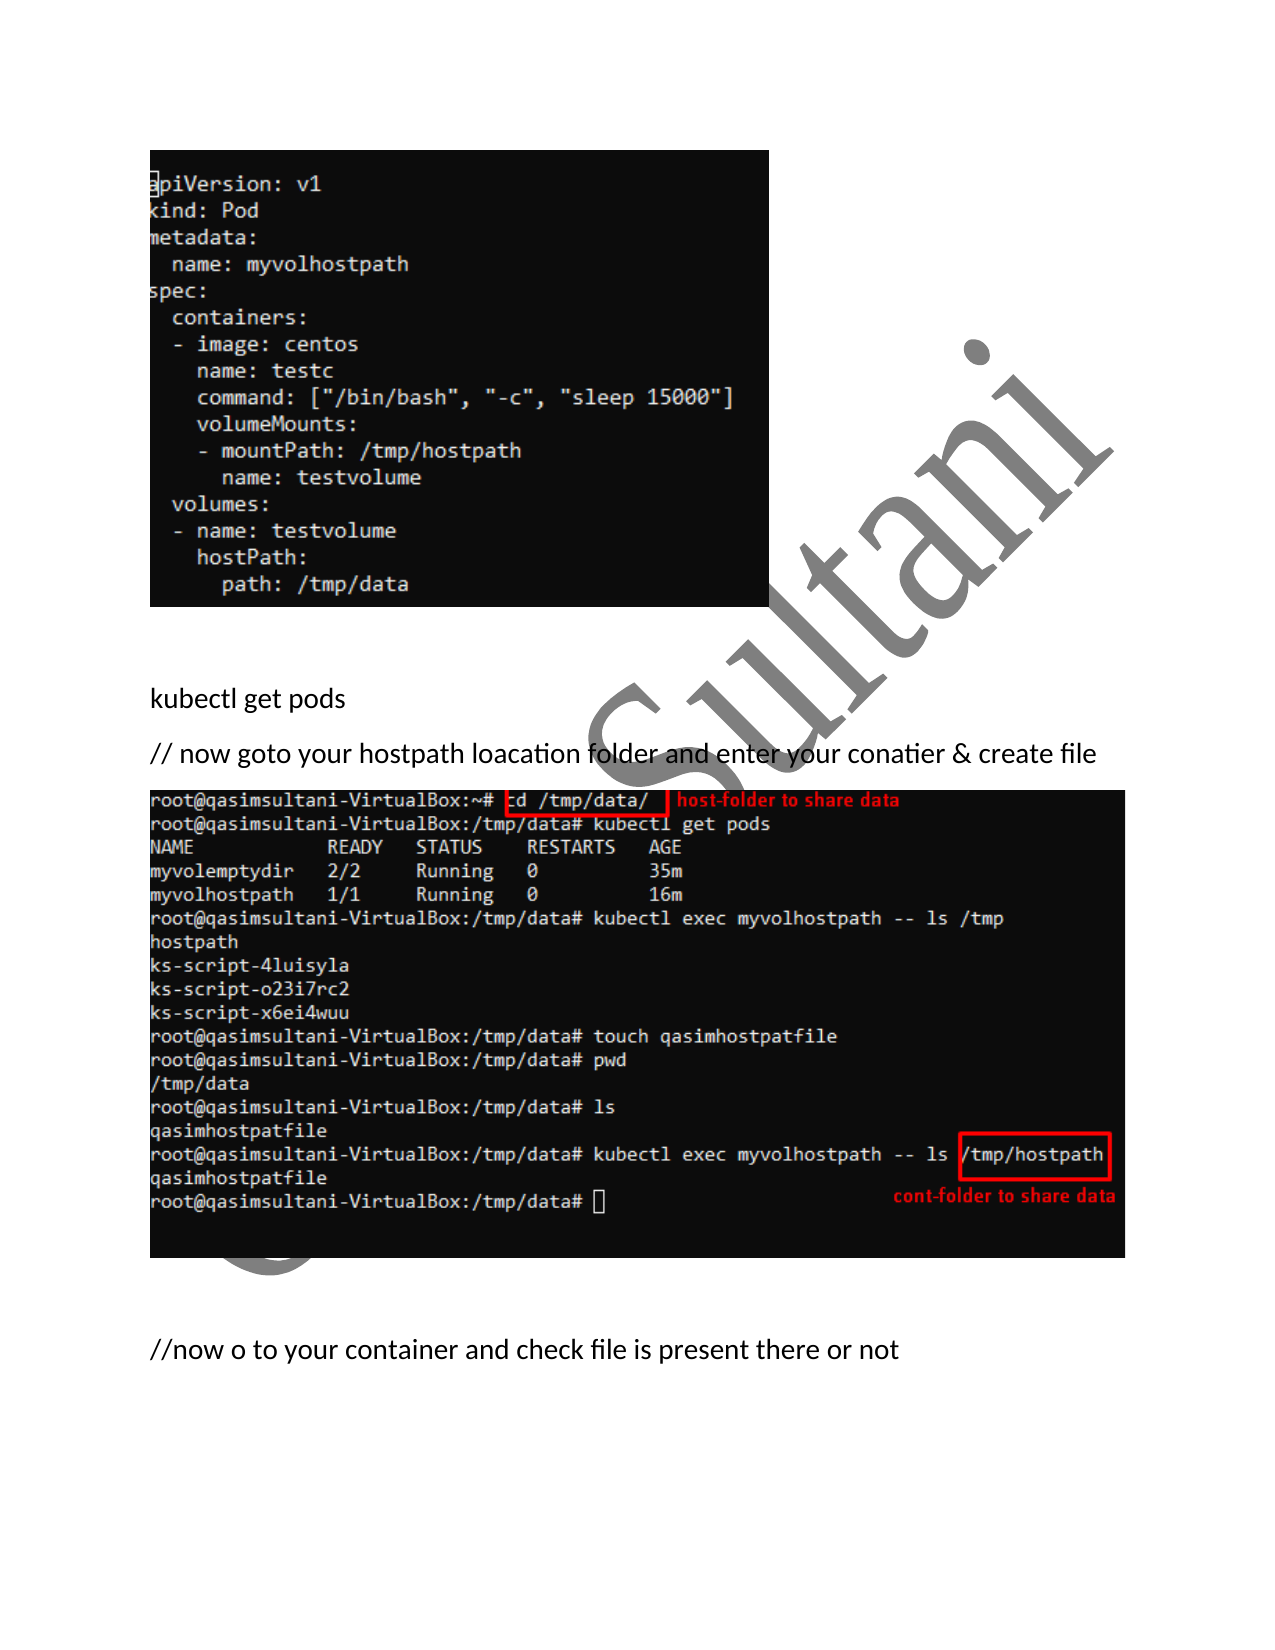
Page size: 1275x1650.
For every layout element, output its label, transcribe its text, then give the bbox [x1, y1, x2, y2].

picture [150, 150, 769, 607]
text // now goto your hostpath loacation folder and enter your conatier & create file [150, 735, 1125, 771]
text kubectl get pods [150, 680, 1125, 716]
text //now o to your container and check file is present there or not [150, 1331, 1125, 1367]
picture [150, 790, 1125, 1258]
